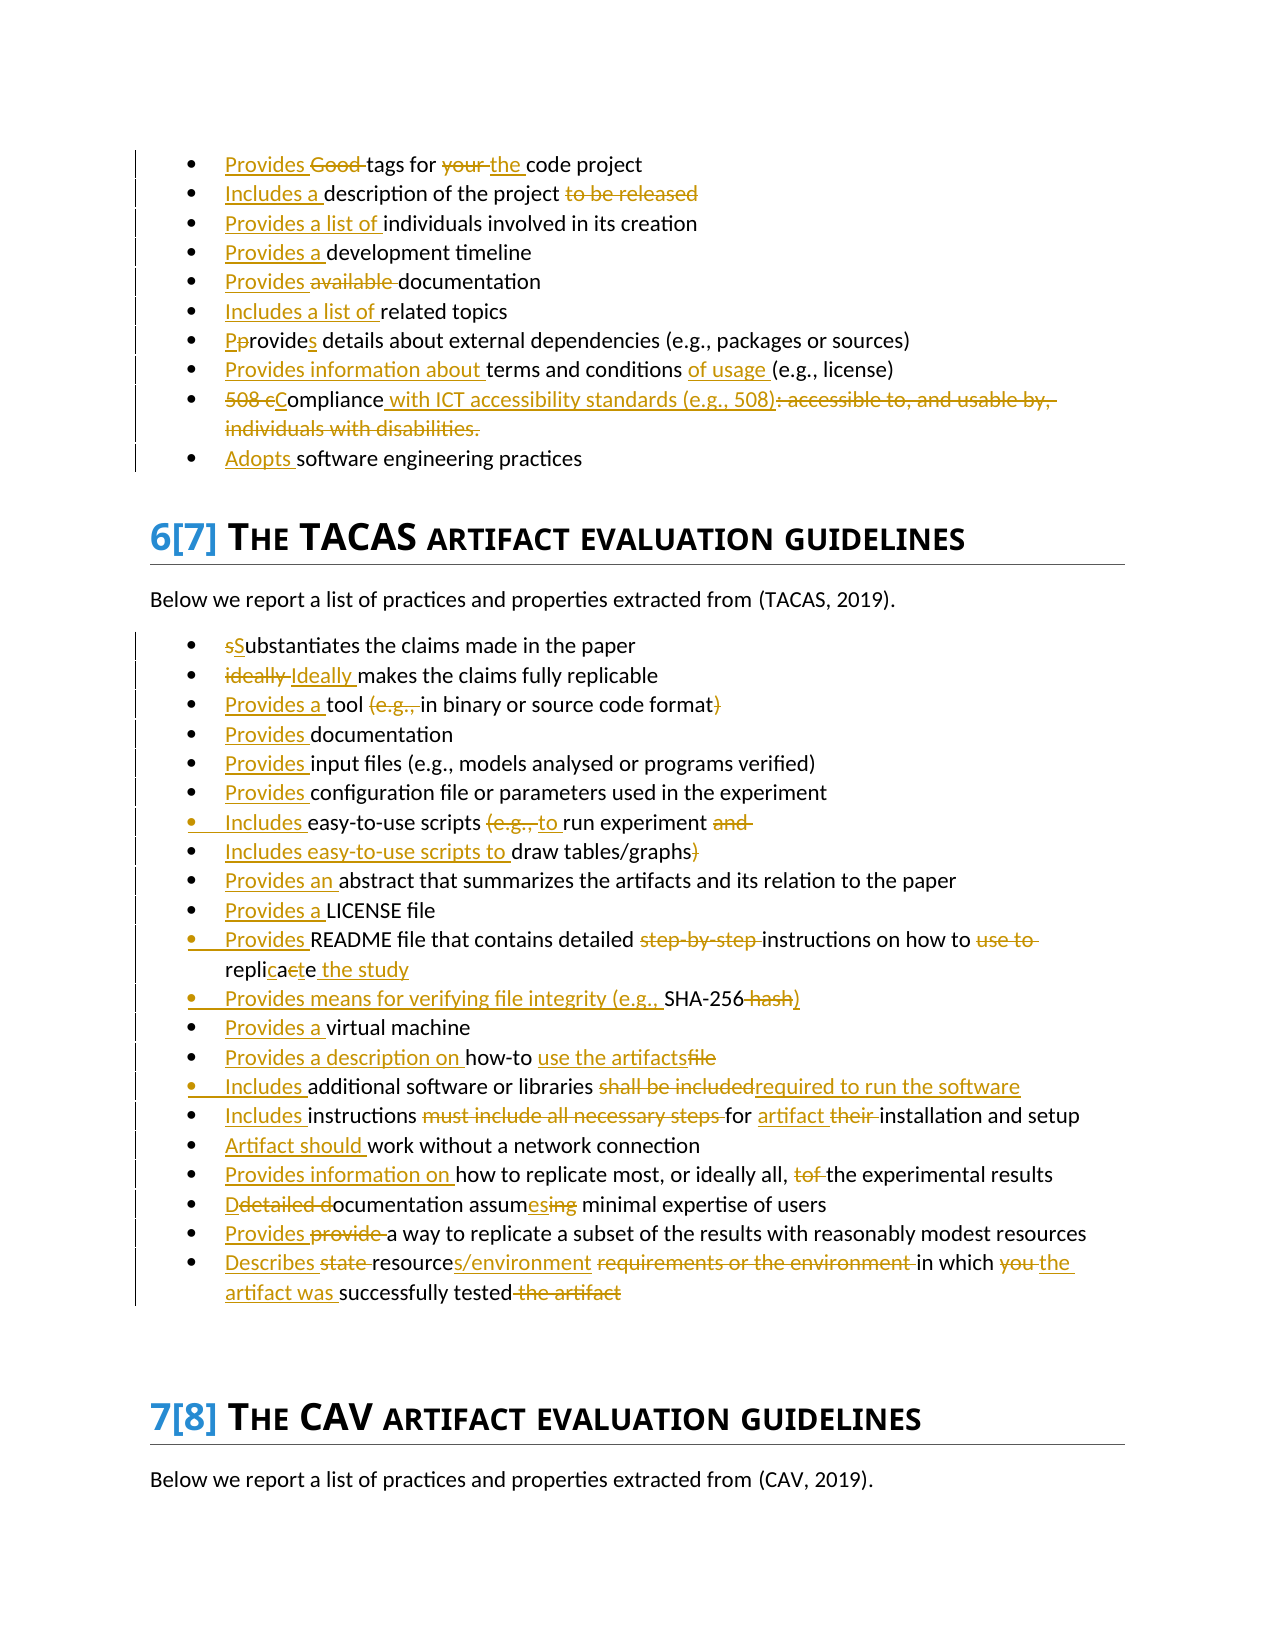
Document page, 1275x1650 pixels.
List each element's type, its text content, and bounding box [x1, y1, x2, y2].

list related topics [187, 297, 1125, 325]
list draw tables/graphs [187, 837, 1125, 865]
list documentation [187, 267, 1125, 296]
list a way to replicate a subset of the results with reasonably modest resources [187, 1219, 1125, 1247]
list rovide details about external dependencies (e.g., packages or sources) [187, 326, 1125, 354]
list work without a network connection [187, 1131, 1125, 1159]
list individuals involved in its creation [187, 209, 1125, 237]
list ompliance [187, 385, 1125, 442]
list software engineering practices [187, 444, 1125, 472]
list how-to [187, 1043, 1125, 1071]
text Below we report a list of practices and properties extracted from (TACAS, 2019). [150, 586, 1125, 613]
list abstract that summarizes the artifacts and its relation to the paper [187, 867, 1125, 894]
list additional software or libraries [187, 1072, 1125, 1100]
list documentation [187, 720, 1125, 748]
list description of the project [187, 179, 1125, 207]
list SHA-256 [187, 984, 1125, 1012]
list README file that contains detailed instructions on how to repliae [187, 925, 1125, 983]
list instructions for installation and setup [187, 1102, 1125, 1129]
list how to replicate most, or ideally all, the experimental results [187, 1160, 1125, 1188]
list input files (e.g., models analysed or programs verified) [187, 749, 1125, 777]
list development timeline [187, 238, 1125, 266]
list virtual machine [187, 1013, 1125, 1041]
text Below we report a list of practices and properties extracted from (CAV, 2019). [150, 1466, 1125, 1494]
list terms and conditions (e.g., license) [187, 356, 1125, 384]
list tool in binary or source code format [187, 690, 1125, 718]
list tags for code project [187, 150, 1125, 178]
list resource in which successfully tested [187, 1248, 1125, 1306]
list makes the claims fully replicable [187, 661, 1125, 689]
subtitle The TACAS artifact evaluation guidelines [150, 511, 1125, 564]
list configuration file or parameters used in the experiment [187, 778, 1125, 806]
list easy-to-use scripts run experiment [187, 808, 1125, 836]
subtitle The CAV artifact evaluation guidelines [150, 1391, 1125, 1444]
list ocumentation assum minimal expertise of users [187, 1190, 1125, 1218]
list LICENSE file [187, 896, 1125, 924]
list ubstantiates the claims made in the paper [187, 632, 1125, 659]
